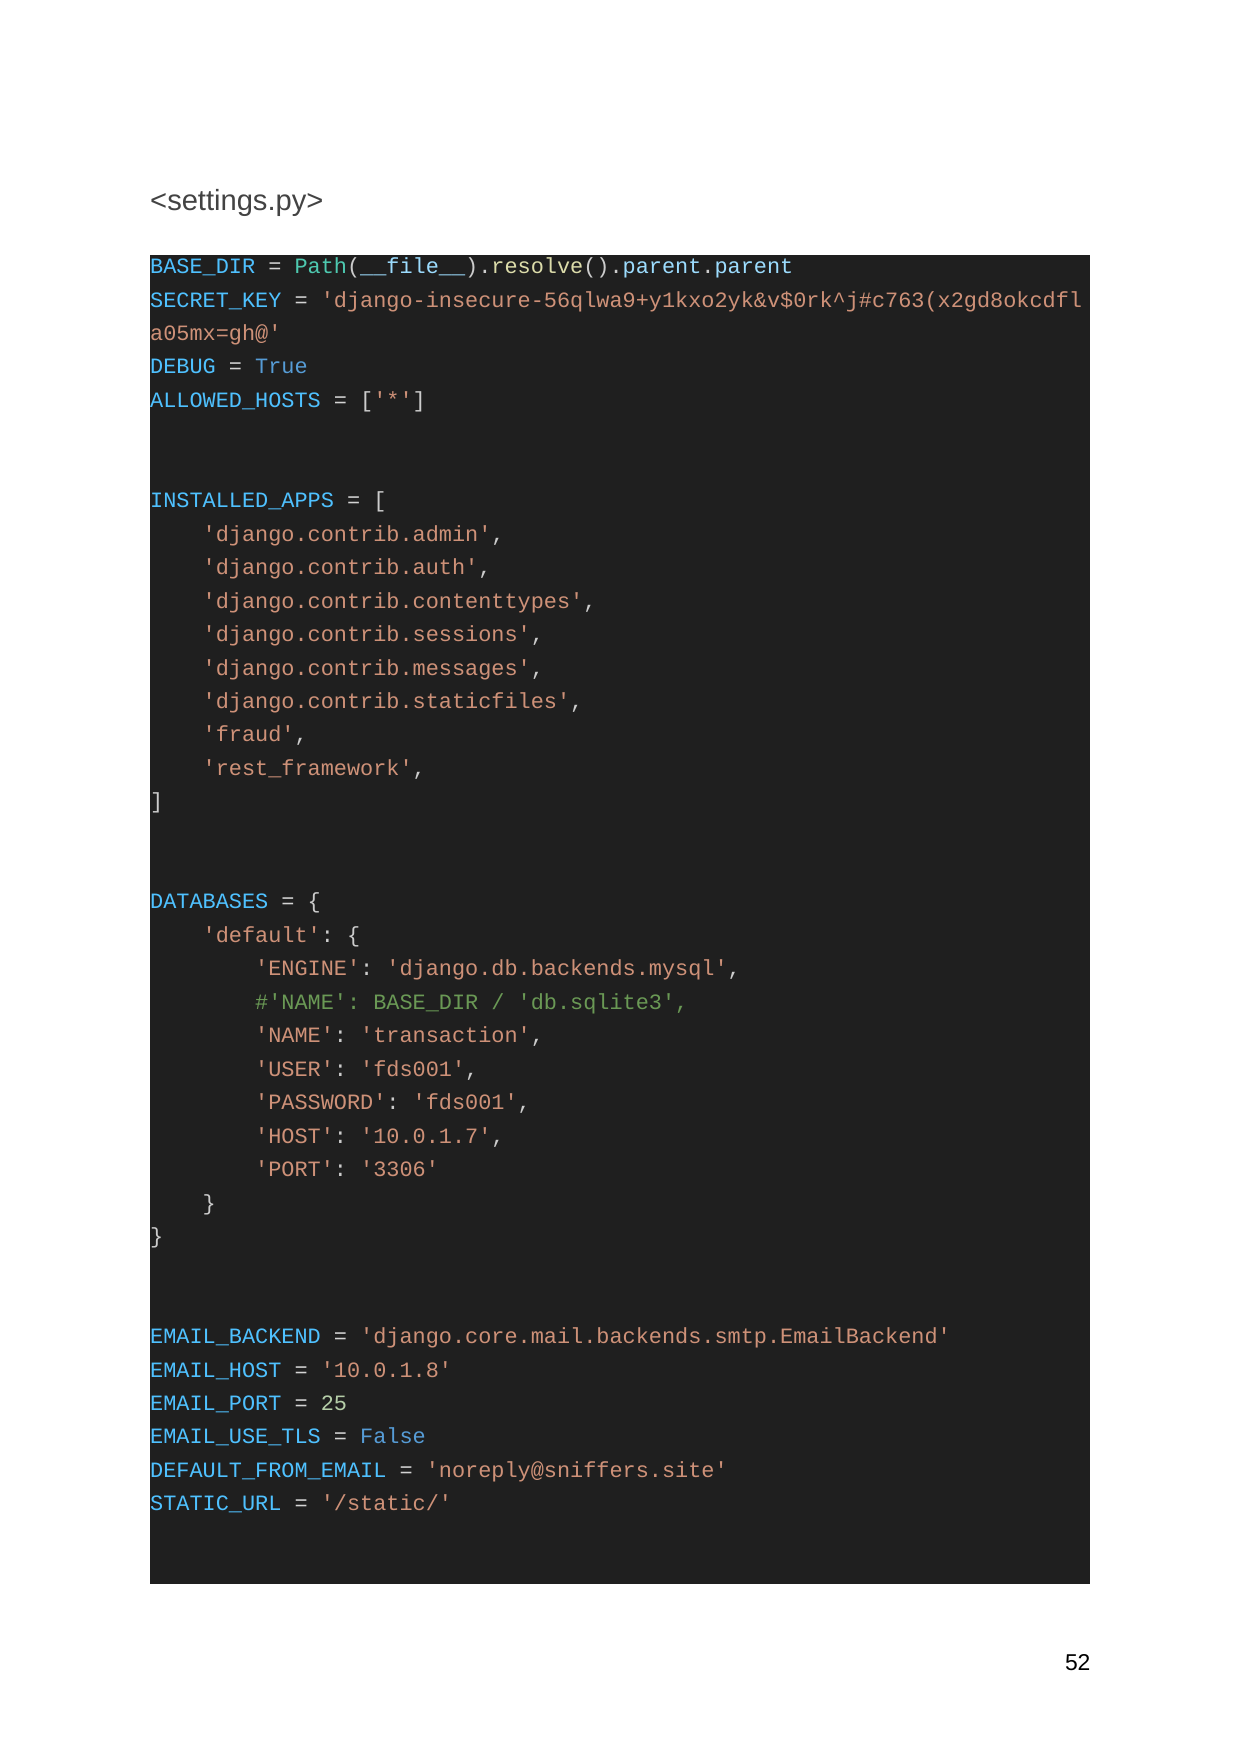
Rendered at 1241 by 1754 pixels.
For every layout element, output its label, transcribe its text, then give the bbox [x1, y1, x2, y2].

subtitle <settings.py> [150, 183, 1090, 217]
text SECRET_KEY = 'django-insecure-56qlwa9+y1kxo2yk&v$0rk^j#c763(x2gd8okcdfla05mx=gh@' [150, 289, 1090, 347]
text 'django.contrib.staticfiles', [150, 690, 1090, 715]
text 'PORT': '3306' [150, 1158, 1090, 1183]
text 'HOST': '10.0.1.7', [150, 1125, 1090, 1149]
text INSTALLED_APPS = [ [150, 489, 1090, 514]
text 'django.contrib.sessions', [150, 623, 1090, 648]
text 'django.contrib.messages', [150, 657, 1090, 681]
text EMAIL_BACKEND = 'django.core.mail.backends.smtp.EmailBackend' [150, 1325, 1090, 1350]
text DEFAULT_FROM_EMAIL = 'noreply@sniffers.site' [150, 1459, 1090, 1484]
text 'NAME': 'transaction', [150, 1024, 1090, 1049]
text EMAIL_USE_TLS = False [150, 1426, 1090, 1451]
text 'USER': 'fds001', [150, 1058, 1090, 1083]
text #'NAME': BASE_DIR / 'db.sqlite3', [150, 991, 1090, 1016]
text } [150, 1192, 1090, 1216]
text 'django.contrib.admin', [150, 523, 1090, 548]
text DATABASES = { [150, 891, 1090, 916]
text DEBUG = True [150, 356, 1090, 381]
text STATIC_URL = '/static/' [150, 1493, 1090, 1517]
text 'fraud', [150, 723, 1090, 748]
text ] [150, 790, 1090, 815]
text 'django.contrib.contenttypes', [150, 590, 1090, 614]
text 'rest_framework', [150, 757, 1090, 782]
text BASE_DIR = Path(__file__).resolve().parent.parent [150, 255, 1090, 280]
text 'django.contrib.auth', [150, 556, 1090, 581]
text 'PASSWORD': 'fds001', [150, 1091, 1090, 1116]
text EMAIL_HOST = '10.0.1.8' [150, 1359, 1090, 1384]
text } [150, 1225, 1090, 1250]
text 'ENGINE': 'django.db.backends.mysql', [150, 958, 1090, 982]
text ALLOWED_HOSTS = ['*'] [150, 389, 1090, 414]
text EMAIL_PORT = 25 [150, 1392, 1090, 1417]
text 'default': { [150, 924, 1090, 949]
